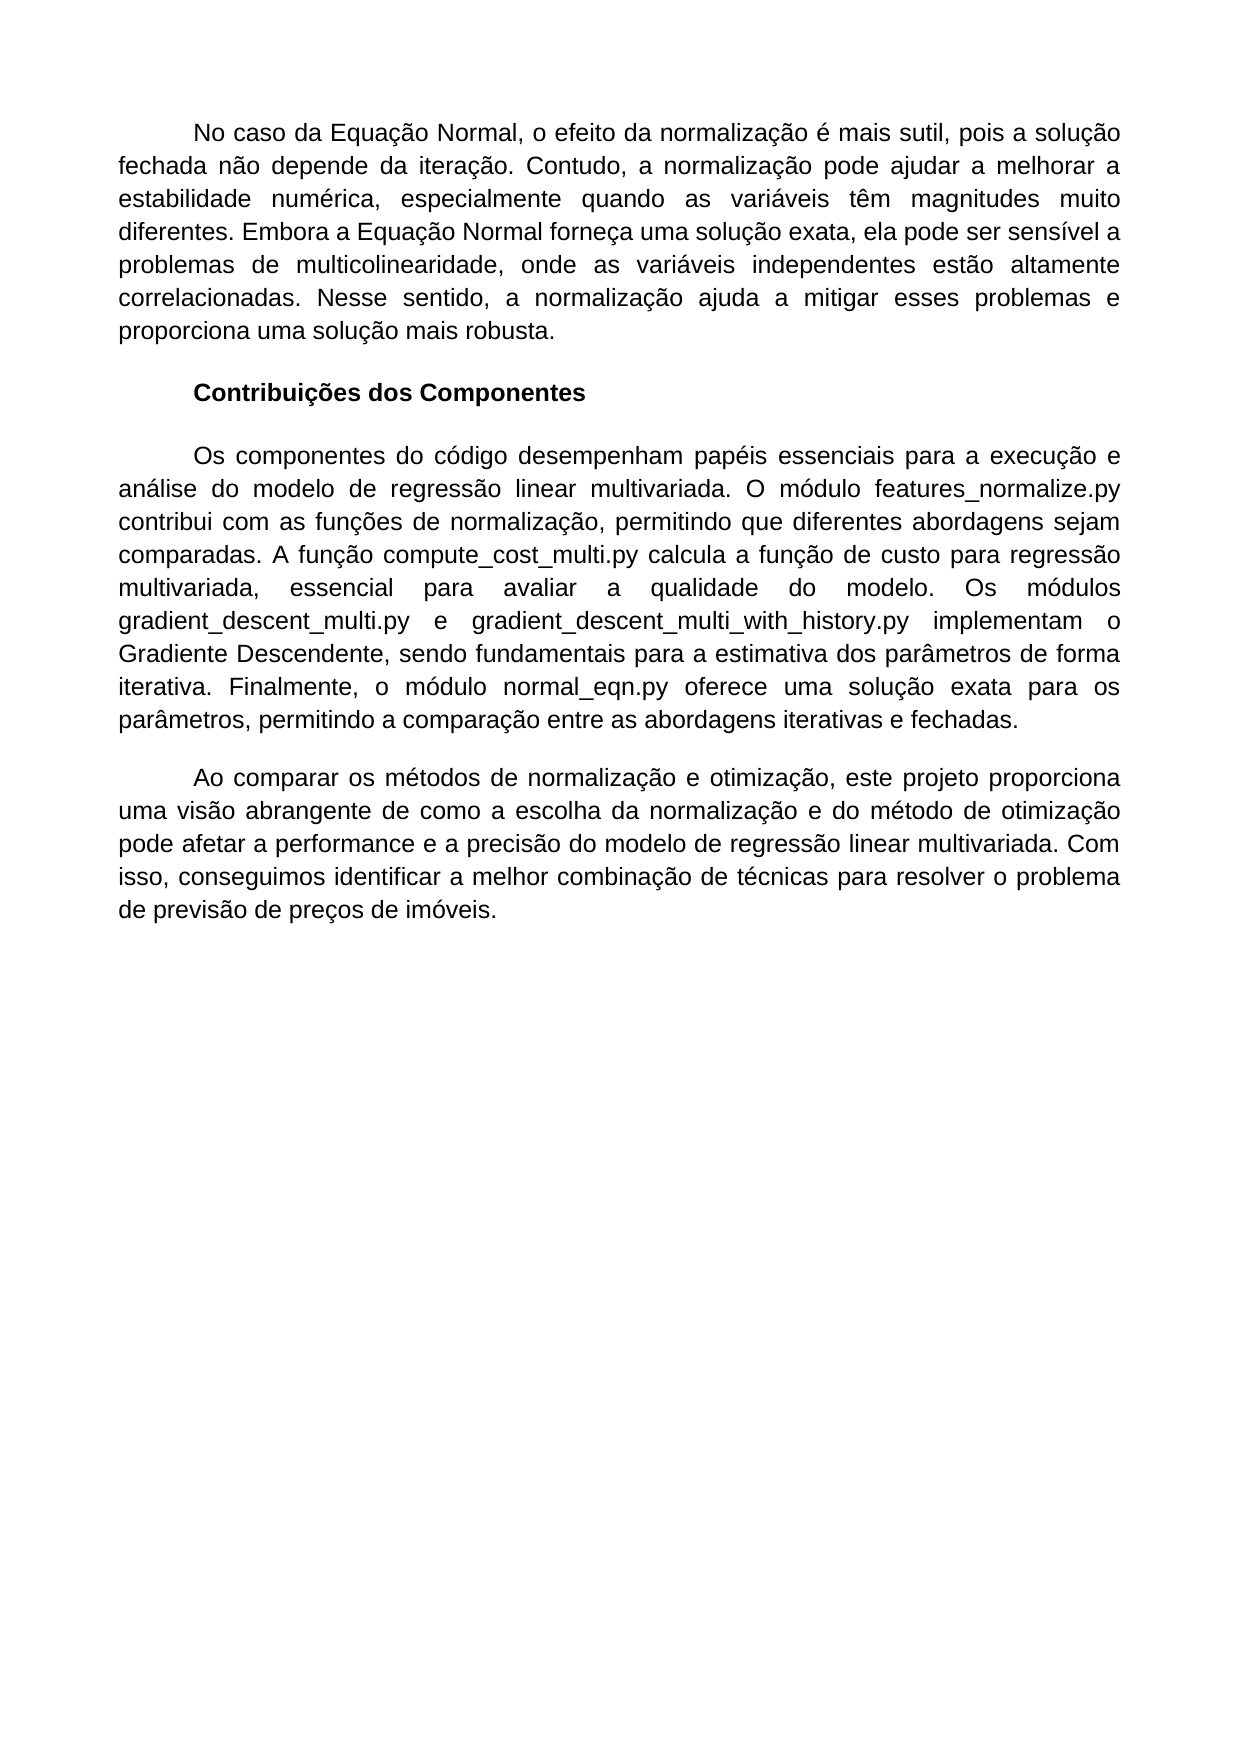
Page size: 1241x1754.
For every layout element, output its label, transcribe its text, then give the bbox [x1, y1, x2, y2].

text No caso da Equação Normal, o efeito da normalização é mais sutil, pois a solução fechada não depende da iteração. Contudo, a normalização pode ajudar a melhorar a estabilidade numérica, especialmente quando as variáveis têm magnitudes muito diferentes. Embora a Equação Normal forneça uma solução exata, ela pode ser sensível a problemas de multicolinearidade, onde as variáveis independentes estão altamente correlacionadas. Nesse sentido, a normalização ajuda a mitigar esses problemas e proporciona uma solução mais robusta. [118, 118, 1122, 345]
subtitle Contribuições dos Componentes [118, 378, 1122, 407]
text Os componentes do código desempenham papéis essenciais para a execução e análise do modelo de regressão linear multivariada. O módulo features_normalize.py contribui com as funções de normalização, permitindo que diferentes abordagens sejam comparadas. A função compute_cost_multi.py calcula a função de custo para regressão multivariada, essencial para avaliar a qualidade do modelo. Os módulos gradient_descent_multi.py e gradient_descent_multi_with_history.py implementam o Gradiente Descendente, sendo fundamentais para a estimativa dos parâmetros de forma iterativa. Finalmente, o módulo normal_eqn.py oferece uma solução exata para os parâmetros, permitindo a comparação entre as abordagens iterativas e fechadas. [118, 441, 1122, 734]
text Ao comparar os métodos de normalização e otimização, este projeto proporciona uma visão abrangente de como a escolha da normalização e do método de otimização pode afetar a performance e a precisão do modelo de regressão linear multivariada. Com isso, conseguimos identificar a melhor combinação de técnicas para resolver o problema de previsão de preços de imóveis. [118, 763, 1122, 924]
